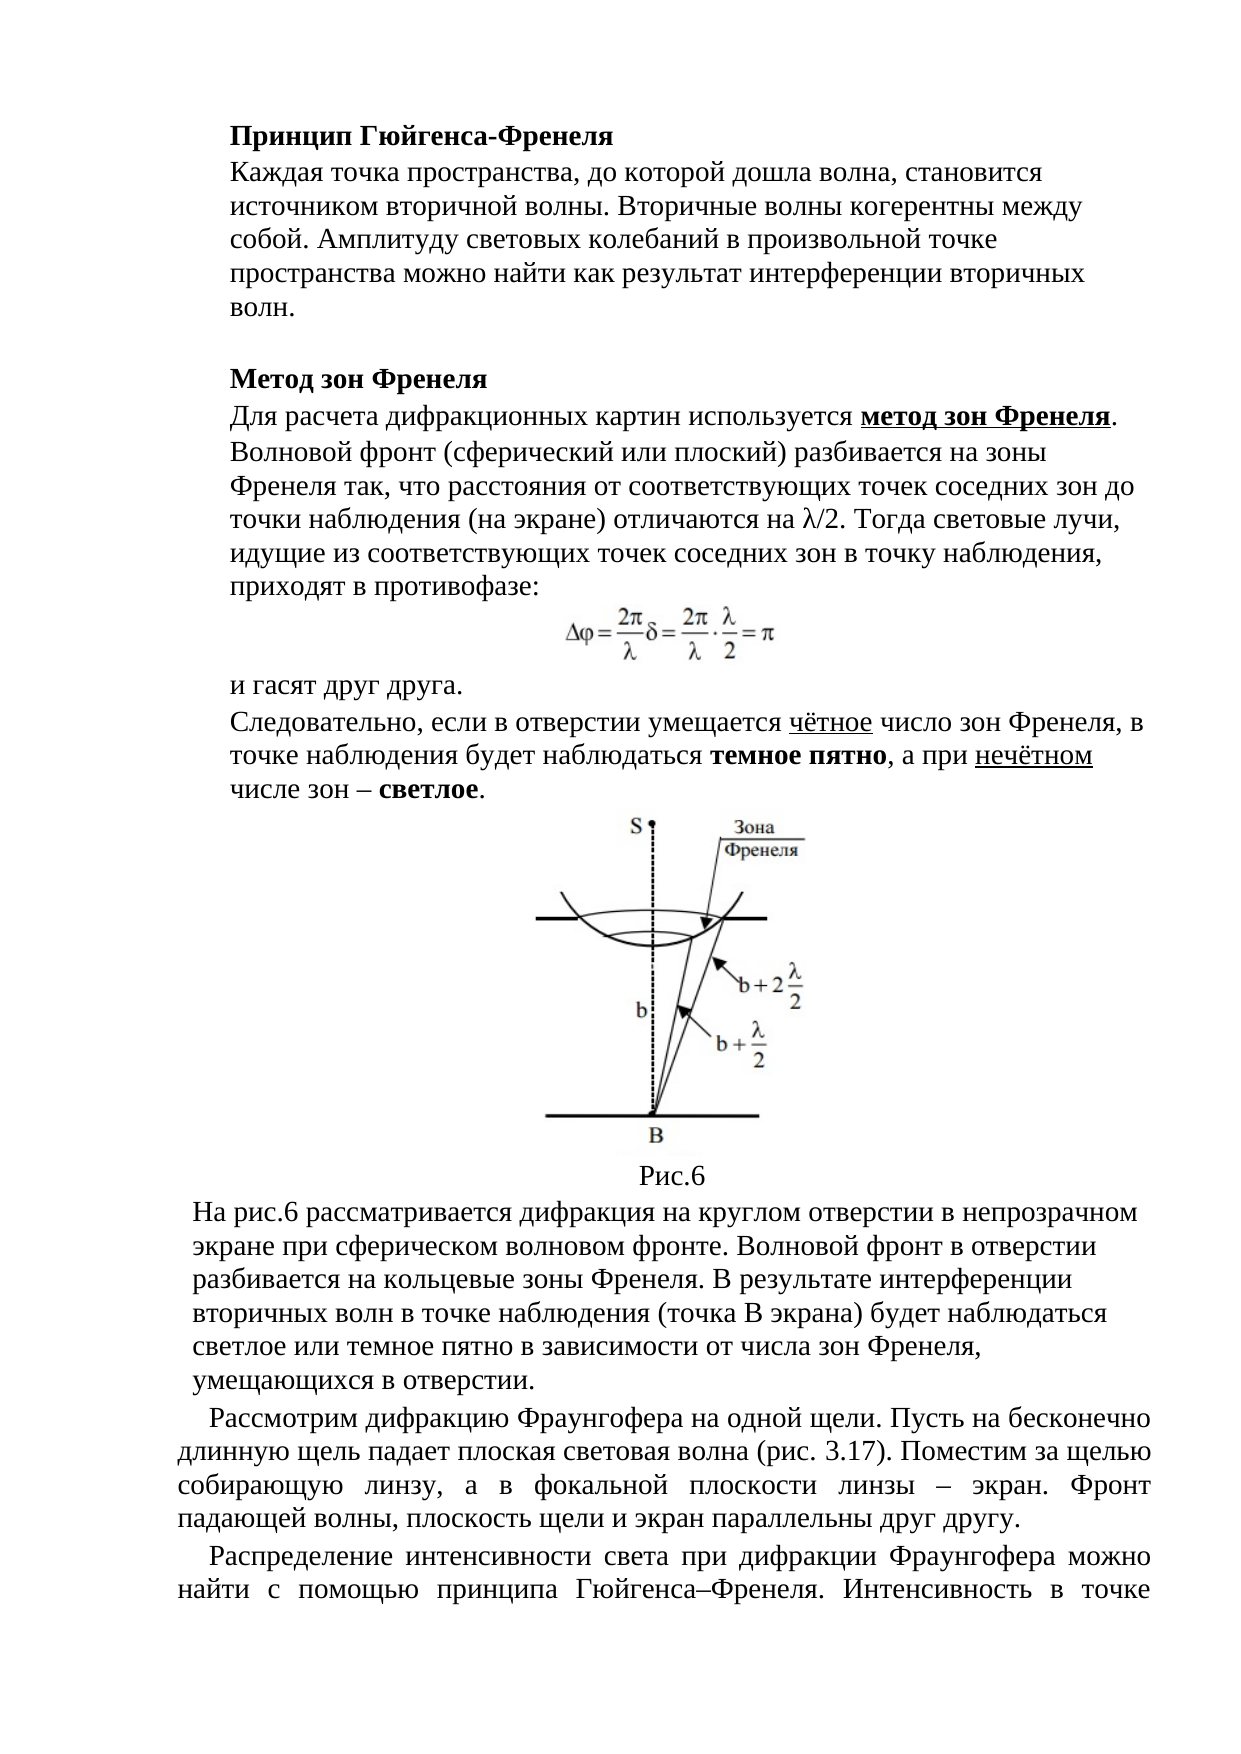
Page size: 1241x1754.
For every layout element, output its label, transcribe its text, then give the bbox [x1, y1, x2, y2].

text Метод зон Френеля [229, 361, 1152, 395]
text и гасят друг друга. [229, 667, 1152, 701]
text На рис.6 рассматривается дифракция на круглом отверстии в непрозрачном экране при сферическом волновом фронте. Волновой фронт в отверстии разбивается на кольцевые зоны Френеля. В результате интерференции вторичных волн в точке наблюдения (точка В экрана) будет наблюдаться светлое или темное пятно в зависимости от числа зон Френеля, умещающихся в отверстии. [192, 1194, 1152, 1396]
text Рассмотрим дифракцию Фраунгофера на одной щели. Пусть на бесконечно длинную щель падает плоская световая волна (рис. 3.17). Поместим за щелью собирающую линзу, а в фокальной плоскости линзы – экран. Фронт падающей волны, плоскость щели и экран параллельны друг другу. [177, 1400, 1152, 1534]
text Для расчета дифракционных картин используется метод зон Френеля. [229, 398, 1152, 431]
text Принцип Гюйгенса-Френеля [229, 118, 1152, 152]
text Рис.6 [192, 1158, 1152, 1192]
text Волновой фронт (сферический или плоский) разбивается на зоны Френеля так, что расстояния от соответствующих точек соседних зон до точки наблюдения (на экране) отличаются на λ/2. Тогда световые лучи, идущие из соответствующих точек соседних зон в точку наблюдения, приходят в противофазе: [229, 434, 1152, 602]
picture [563, 604, 780, 665]
text Каждая точка пространства, до которой дошла волна, становится источником вторичной волны. Вторичные волны когерентны между собой. Амплитуду световых колебаний в произвольной точке пространства можно найти как результат интерференции вторичных волн. [229, 154, 1152, 322]
picture [532, 807, 812, 1156]
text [177, 1538, 1152, 1605]
text Следовательно, если в отверстии умещается чётное число зон Френеля, в точке наблюдения будет наблюдаться темное пятно, а при нечётном числе зон – светлое. [229, 704, 1152, 804]
